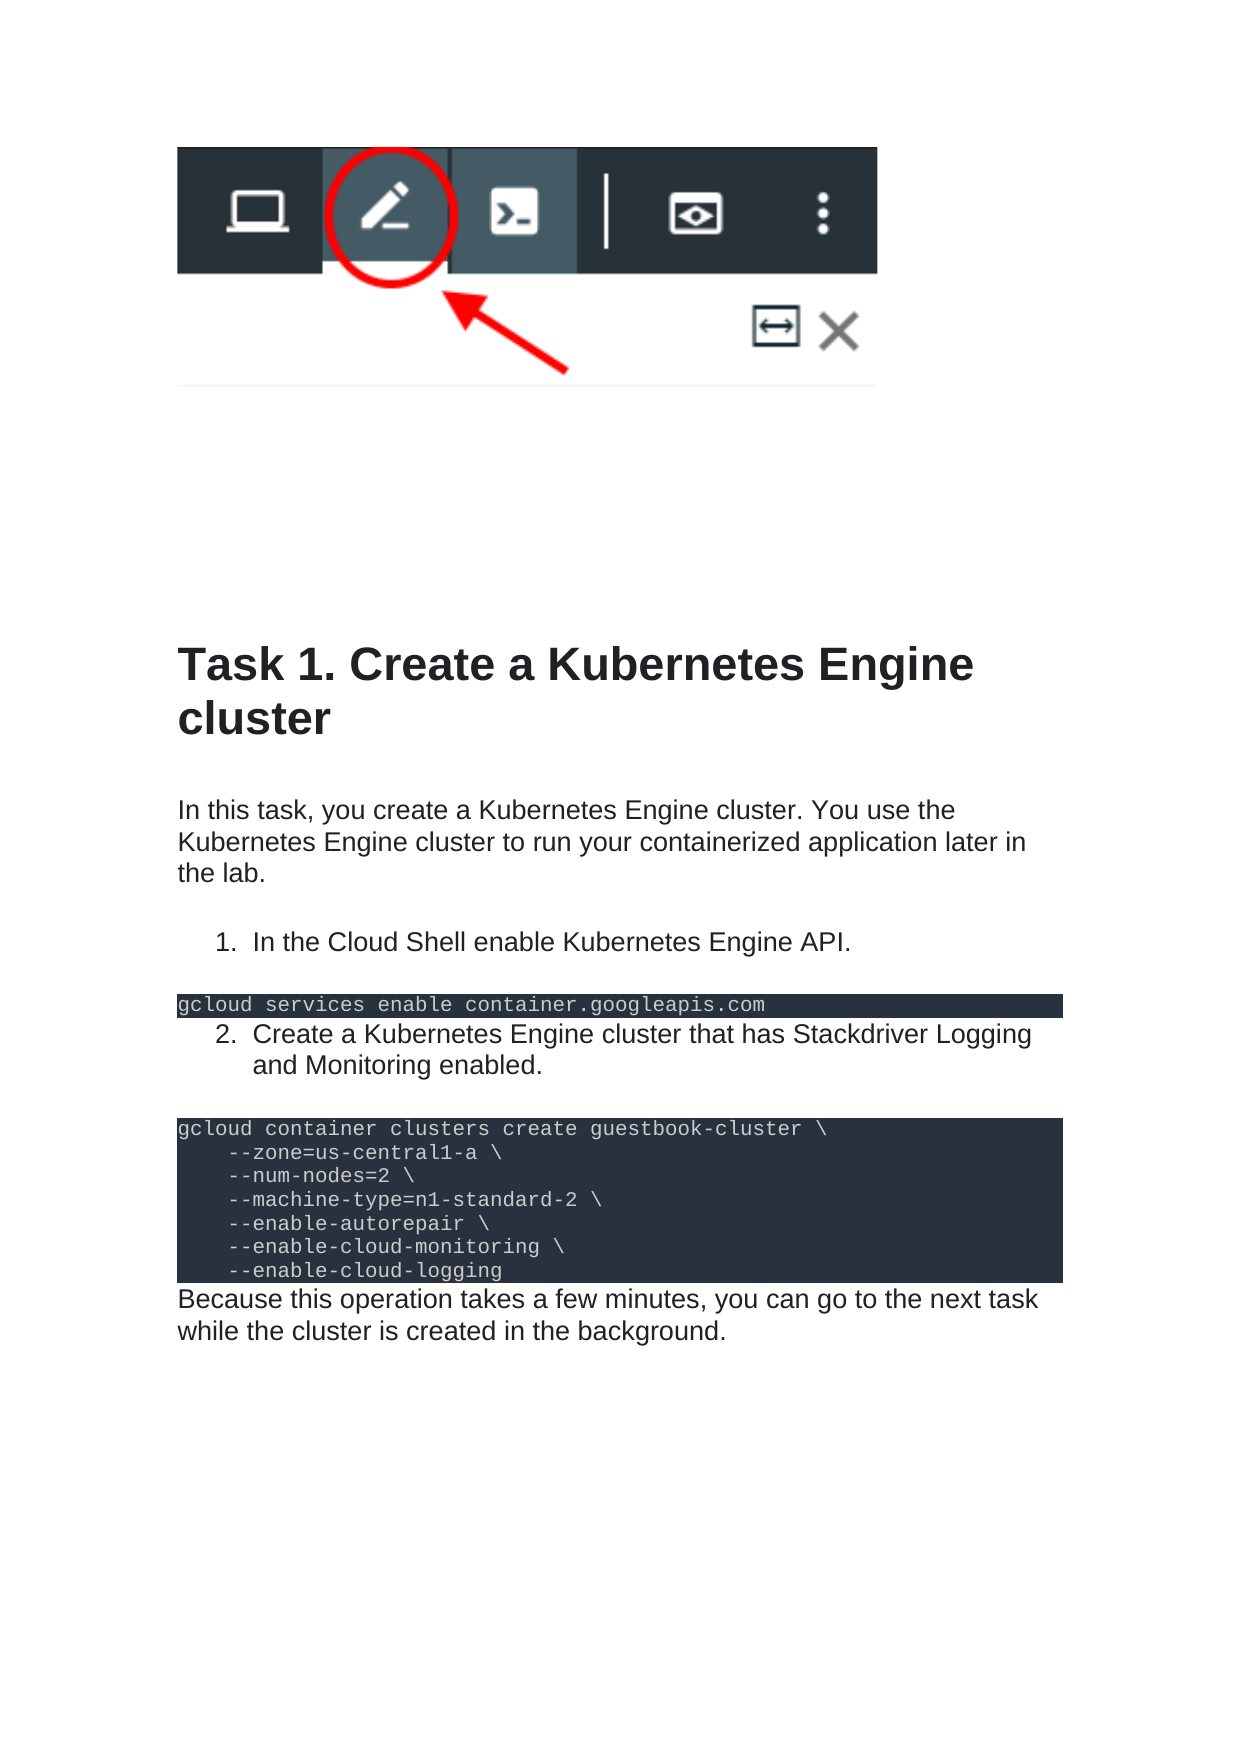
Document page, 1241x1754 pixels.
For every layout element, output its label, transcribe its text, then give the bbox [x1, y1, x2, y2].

text Because this operation takes a few minutes, you can go to the next task while the cluster is created in the background. [177, 1283, 1063, 1346]
list Create a Kubernetes Engine cluster that has Stackdriver Logging and Monitoring enabled. [215, 1018, 1063, 1081]
text In this task, you create a Kubernetes Engine cluster. You use the Kubernetes Engine cluster to run your containerized application later in the lab. [177, 794, 1063, 888]
text --machine-type=n1-standard-2 \ [177, 1189, 1063, 1213]
text gcloud container clusters create guestbook-cluster \ [177, 1118, 1063, 1142]
text --enable-cloud-logging [177, 1260, 1063, 1283]
text --enable-cloud-monitoring \ [177, 1236, 1063, 1260]
text gcloud services enable container.googleapis.com [177, 994, 1063, 1018]
text --enable-autorepair \ [177, 1213, 1063, 1236]
text --zone=us-central1-a \ [177, 1142, 1063, 1165]
text --num-nodes=2 \ [177, 1165, 1063, 1189]
list In the Cloud Shell enable Kubernetes Engine API. [215, 926, 1063, 957]
text Task 1. Create a Kubernetes Engine cluster [177, 636, 1063, 744]
picture [177, 147, 878, 387]
